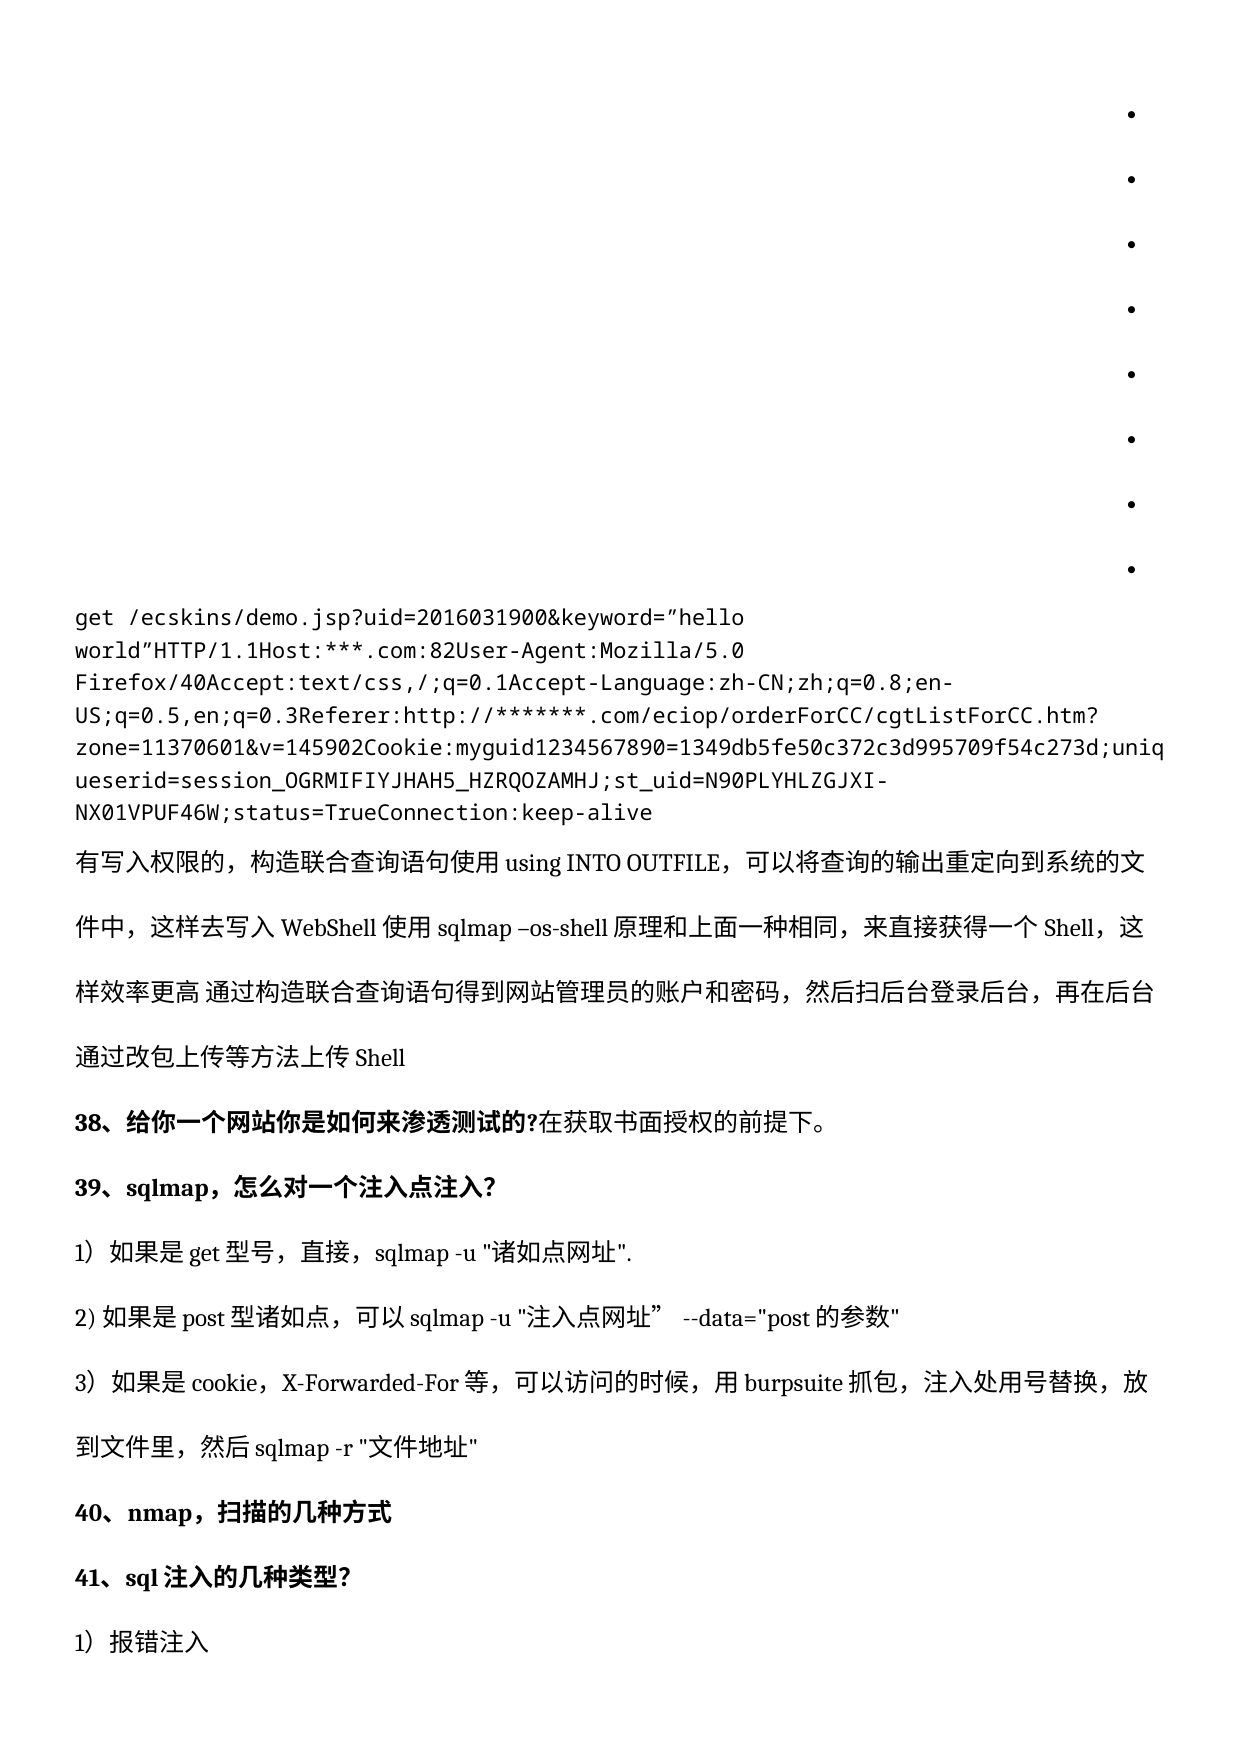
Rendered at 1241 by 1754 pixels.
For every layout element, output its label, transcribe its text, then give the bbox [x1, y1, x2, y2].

text 40、nmap，扫描的几种方式 [75, 1478, 1165, 1543]
text 38、给你一个网站你是如何来渗透测试的?在获取书面授权的前提下。 [75, 1088, 1165, 1153]
text get /ecskins/demo.jsp?uid=2016031900&keyword=”hello world”HTTP/1.1Host:***.com:82User-Agent:Mozilla/5.0 Firefox/40Accept:text/css,/;q=0.1Accept-Language:zh-CN;zh;q=0.8;en-US;q=0.5,en;q=0.3Referer:http://*******.com/eciop/orderForCC/cgtListForCC.htm?zone=11370601&v=145902Cookie:myguid1234567890=1349db5fe50c372c3d995709f54c273d;uniqueserid=session_OGRMIFIYJHAH5_HZRQOZAMHJ;st_uid=N90PLYHLZGJXI-NX01VPUF46W;status=TrueConnection:keep-alive [75, 601, 1165, 828]
text 39、sqlmap，怎么对一个注入点注入？ 1）如果是get型号，直接，sqlmap -u "诸如点网址". 2) 如果是post型诸如点，可以sqlmap -u "注入点网址” --data="post的参数" 3）如果是cookie，X-Forwarded-For等，可以访问的时候，用burpsuite抓包，注入处用号替换，放到文件里，然后sqlmap -r "文件地址" [75, 1153, 1165, 1478]
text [75, 1543, 1165, 1673]
text 有写入权限的，构造联合查询语句使用using INTO OUTFILE，可以将查询的输出重定向到系统的文件中，这样去写入 WebShell 使用 sqlmap –os-shell 原理和上面一种相同，来直接获得一个 Shell，这样效率更高 通过构造联合查询语句得到网站管理员的账户和密码，然后扫后台登录后台，再在后台通过改包上传等方法上传 Shell [75, 828, 1165, 1088]
